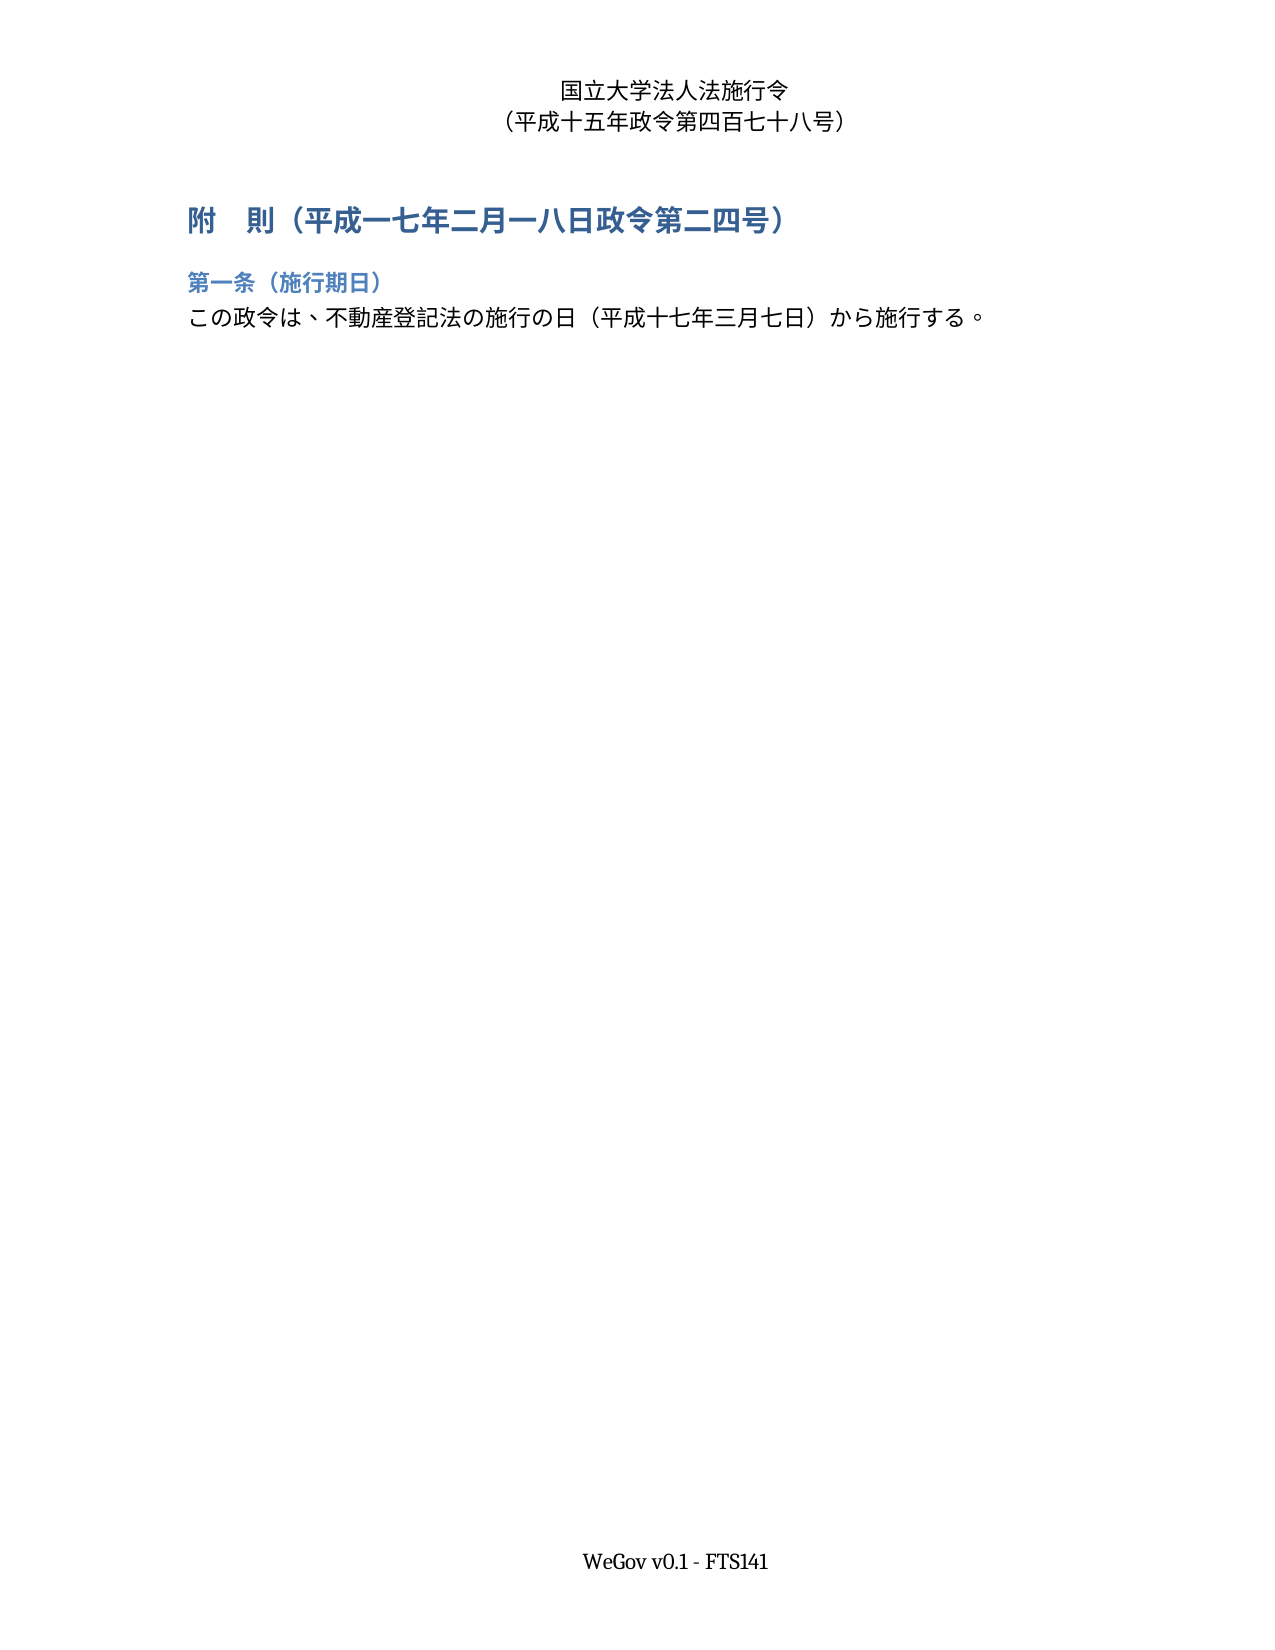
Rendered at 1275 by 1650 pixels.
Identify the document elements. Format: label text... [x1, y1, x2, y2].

text この政令は、不動産登記法の施行の日（平成十七年三月七日）から施行する。 [187, 302, 1087, 334]
subtitle 附 則（平成一七年二月一八日政令第二四号） [187, 200, 1087, 240]
subtitle 第一条（施行期日） [187, 266, 1087, 298]
